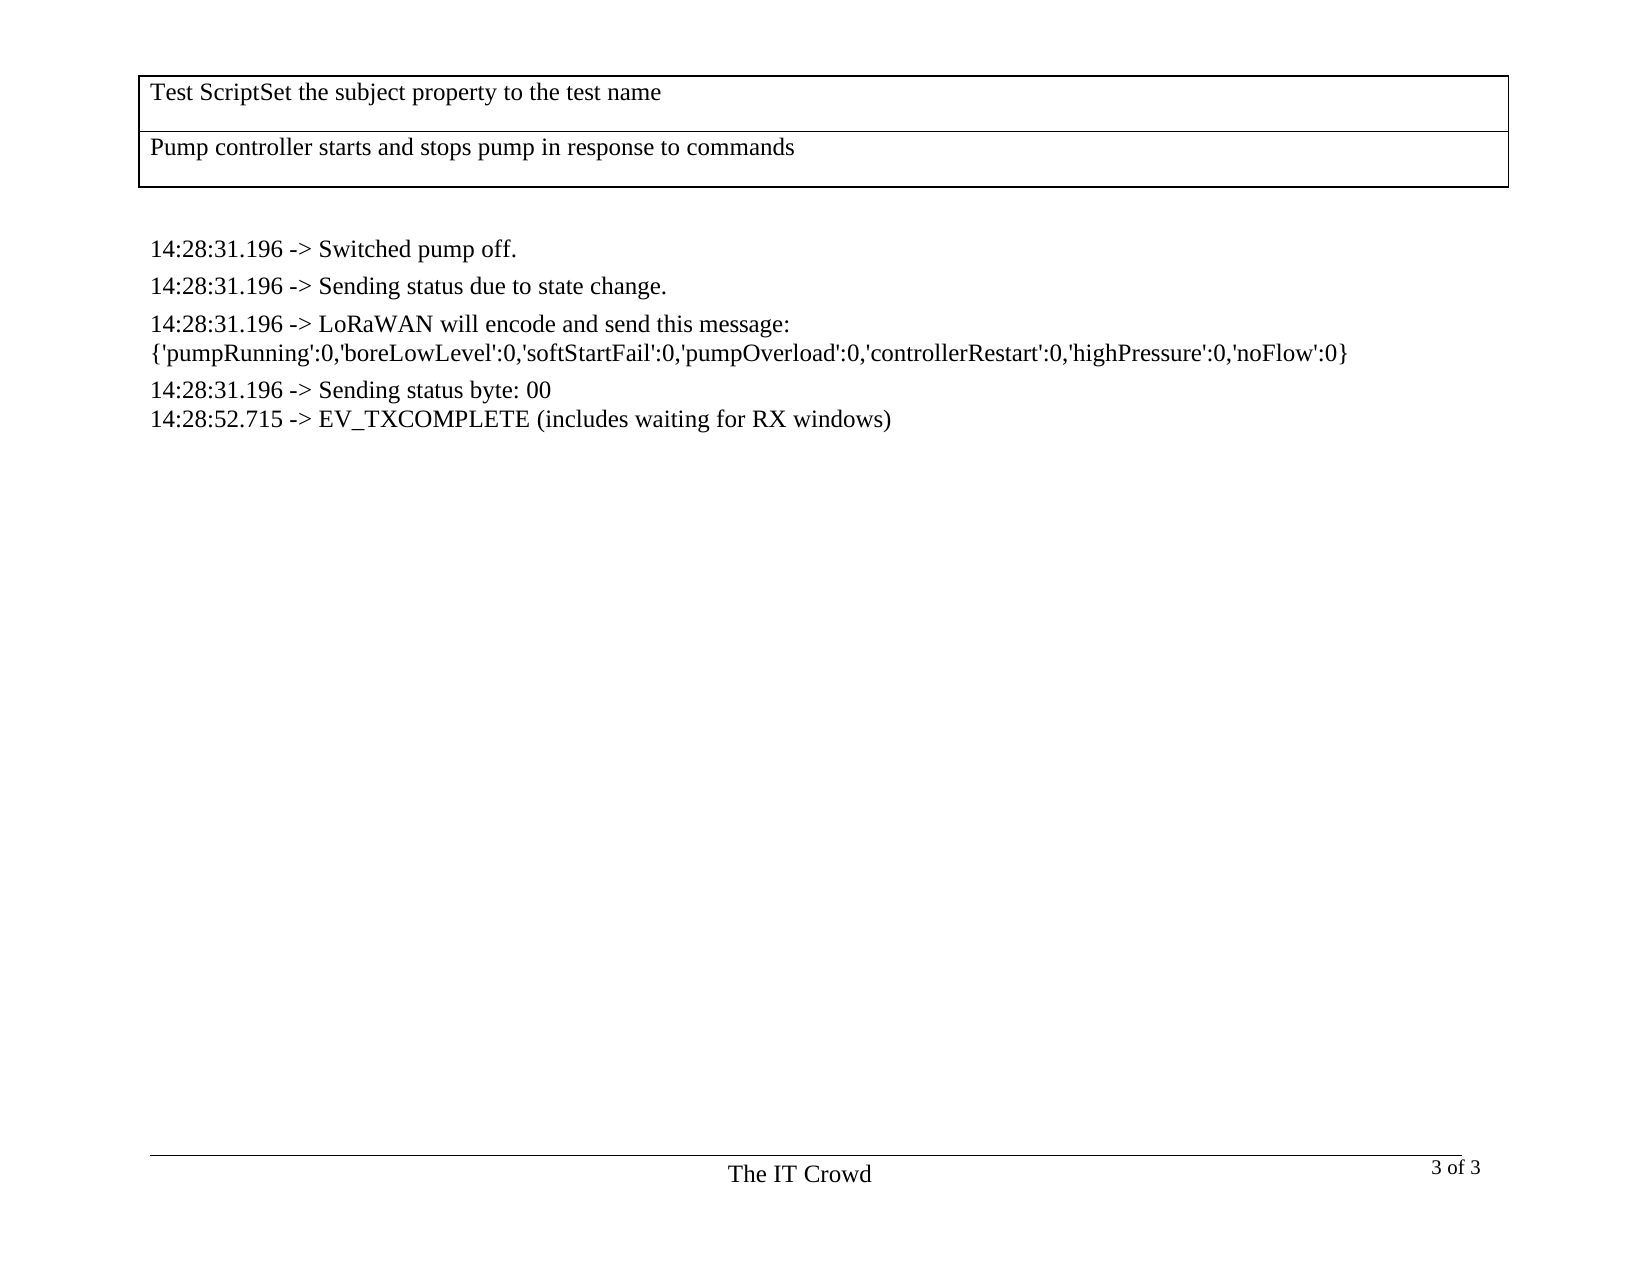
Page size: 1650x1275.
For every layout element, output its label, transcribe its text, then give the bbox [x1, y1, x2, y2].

text 14:28:31.196 -> Sending status due to state change. [150, 271, 1500, 300]
text 14:28:31.196 -> Sending status byte: 00 [150, 375, 1500, 404]
text 14:28:31.196 -> LoRaWAN will encode and send this message: {'pumpRunning':0,'boreLowLevel':0,'softStartFail':0,'pumpOverload':0,'controllerRestart':0,'highPressure':0,'noFlow':0} [150, 309, 1500, 367]
text 14:28:52.715 -> EV_TXCOMPLETE (includes waiting for RX windows) [150, 404, 1500, 491]
text 14:28:31.196 -> Switched pump off. [150, 234, 1500, 263]
